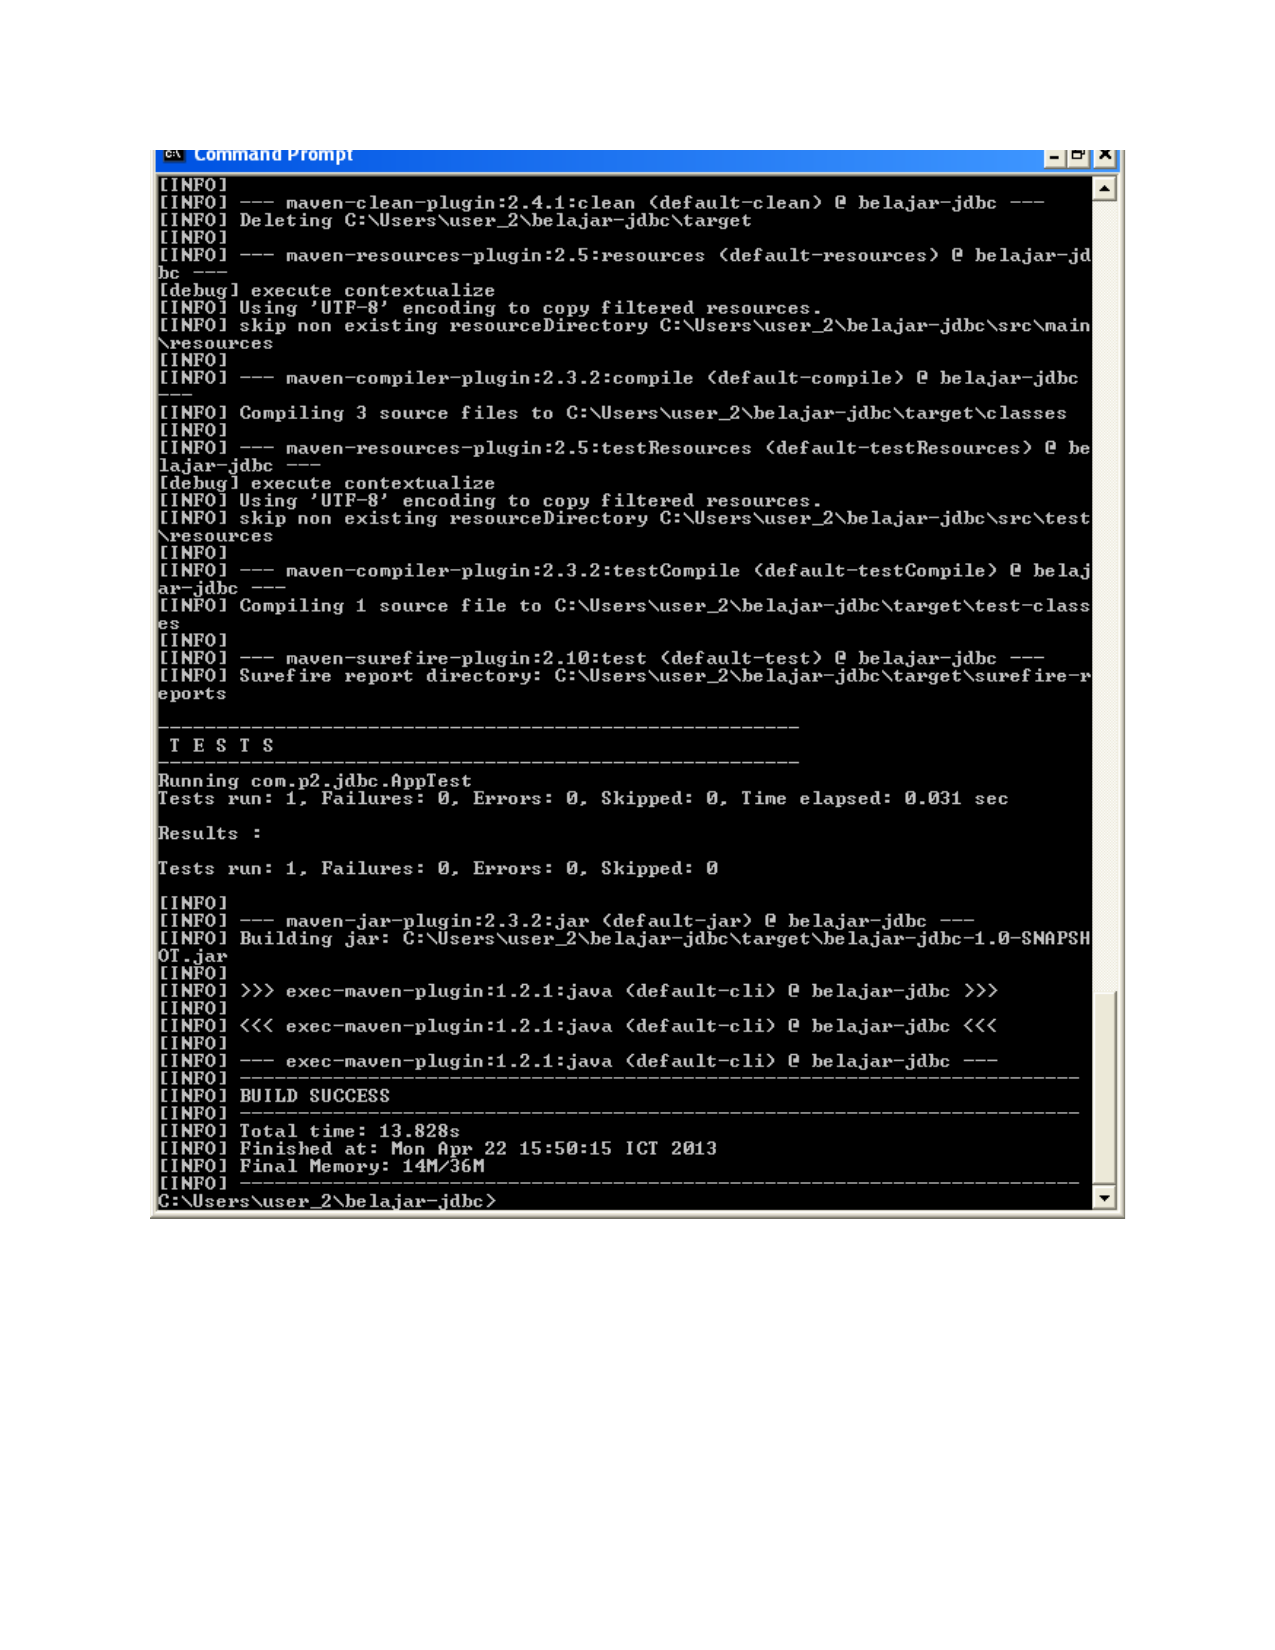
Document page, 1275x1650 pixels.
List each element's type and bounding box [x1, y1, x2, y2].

picture [150, 150, 1125, 1219]
